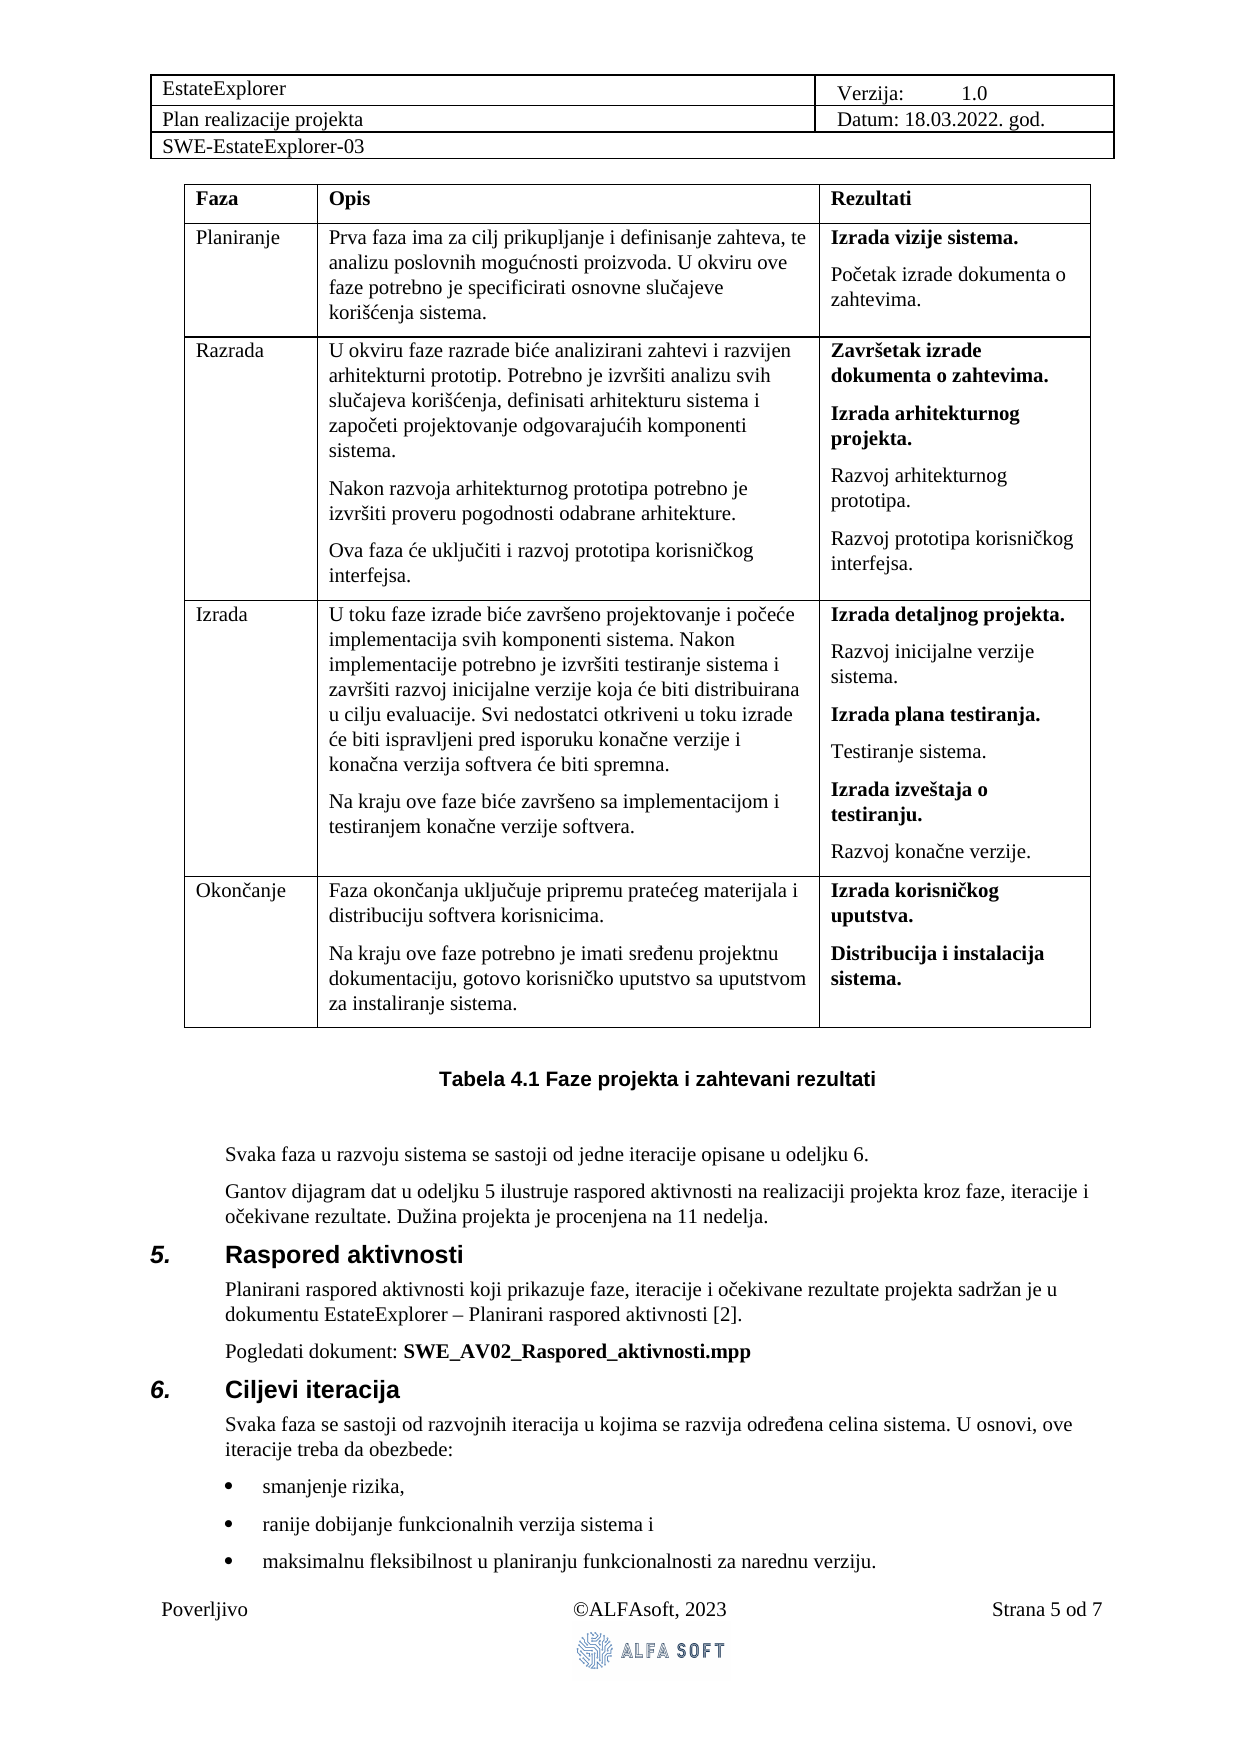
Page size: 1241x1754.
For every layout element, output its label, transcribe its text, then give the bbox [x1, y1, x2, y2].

text Svaka faza u razvoju sistema se sastoji od jedne iteracije opisane u odeljku 6. [225, 1141, 1090, 1166]
table_cell Izrada detaljnog projekta. Razvoj inicijalne verzije sistema. Izrada plana testiranja. Testiranje sistema. Izrada izveštaja o testiranju. Razvoj konačne verzije. [820, 601, 1090, 876]
list ranije dobijanje funkcionalnih verzija sistema i [225, 1511, 1090, 1536]
text Gantov dijagram dat u odeljku 5 ilustruje raspored aktivnosti na realizaciji projekta kroz faze, iteracije i očekivane rezultate. Dužina projekta je procenjena na 11 nedelja. [225, 1178, 1090, 1228]
table_cell Izrada [185, 601, 317, 876]
table_cell Završetak izrade dokumenta o zahtevima. Izrada arhitekturnog projekta. Razvoj arhitekturnog prototipa. Razvoj prototipa korisničkog interfejsa. [820, 338, 1090, 600]
list smanjenje rizika, [225, 1473, 1090, 1498]
table_cell U okviru faze razrade biće analizirani zahtevi i razvijen arhitekturni prototip. Potrebno je izvršiti analizu svih slučajeva korišćenja, definisati arhitekturu sistema i započeti projektovanje odgovarajućih komponenti sistema. Nakon razvoja arhitekturnog prototipa potrebno je izvršiti proveru pogodnosti odabrane arhitekture. Ova faza će uključiti i razvoj prototipa korisničkog interfejsa. [318, 338, 819, 600]
table_cell U toku faze izrade biće završeno projektovanje i počeće implementacija svih komponenti sistema. Nakon implementacije potrebno je izvršiti testiranje sistema i završiti razvoj inicijalne verzije koja će biti distribuirana u cilju evaluacije. Svi nedostatci otkriveni u toku izrade će biti ispravljeni pred isporuku konačne verzije i konačna verzija softvera će biti spremna. Na kraju ove faze biće završeno sa implementacijom i testiranjem konačne verzije softvera. [318, 601, 819, 876]
picture [571, 1621, 732, 1681]
list maksimalnu fleksibilnost u planiranju funkcionalnosti za narednu verziju. [225, 1548, 1090, 1573]
table_cell Faza okončanja uključuje pripremu pratećeg materijala i distribuciju softvera korisnicima. Na kraju ove faze potrebno je imati sređenu projektnu dokumentaciju, gotovo korisničko uputstvo sa uputstvom za instaliranje sistema. [318, 877, 819, 1027]
subtitle Ciljevi iteracija [150, 1376, 1090, 1404]
table_cell Planiranje [185, 224, 317, 336]
text Pogledati dokument: SWE_AV02_Raspored_aktivnosti.mpp [225, 1338, 1090, 1363]
text Tabela 4.1 Faze projekta i zahtevani rezultati [225, 1066, 1090, 1091]
table_cell Razrada [185, 338, 317, 600]
table_cell Izrada vizije sistema. Početak izrade dokumenta o zahtevima. [820, 224, 1090, 336]
table_header Rezultati [820, 185, 1090, 223]
table_cell Okončanje [185, 877, 317, 1027]
text Svaka faza se sastoji od razvojnih iteracija u kojima se razvija određena celina sistema. U osnovi, ove iteracije treba da obezbede: [225, 1411, 1090, 1461]
table_cell Prva faza ima za cilj prikupljanje i definisanje zahteva, te analizu poslovnih mogućnosti proizvoda. U okviru ove faze potrebno je specificirati osnovne slučajeve korišćenja sistema. [318, 224, 819, 336]
table_header Faza [185, 185, 317, 223]
subtitle Raspored aktivnosti [150, 1241, 1090, 1269]
table_cell Izrada korisničkog uputstva. Distribucija i instalacija sistema. [820, 877, 1090, 1027]
table_header Opis [318, 185, 819, 223]
text Planirani raspored aktivnosti koji prikazuje faze, iteracije i očekivane rezultate projekta sadržan je u dokumentu EstateExplorer – Planirani raspored aktivnosti [2]. [225, 1276, 1090, 1326]
